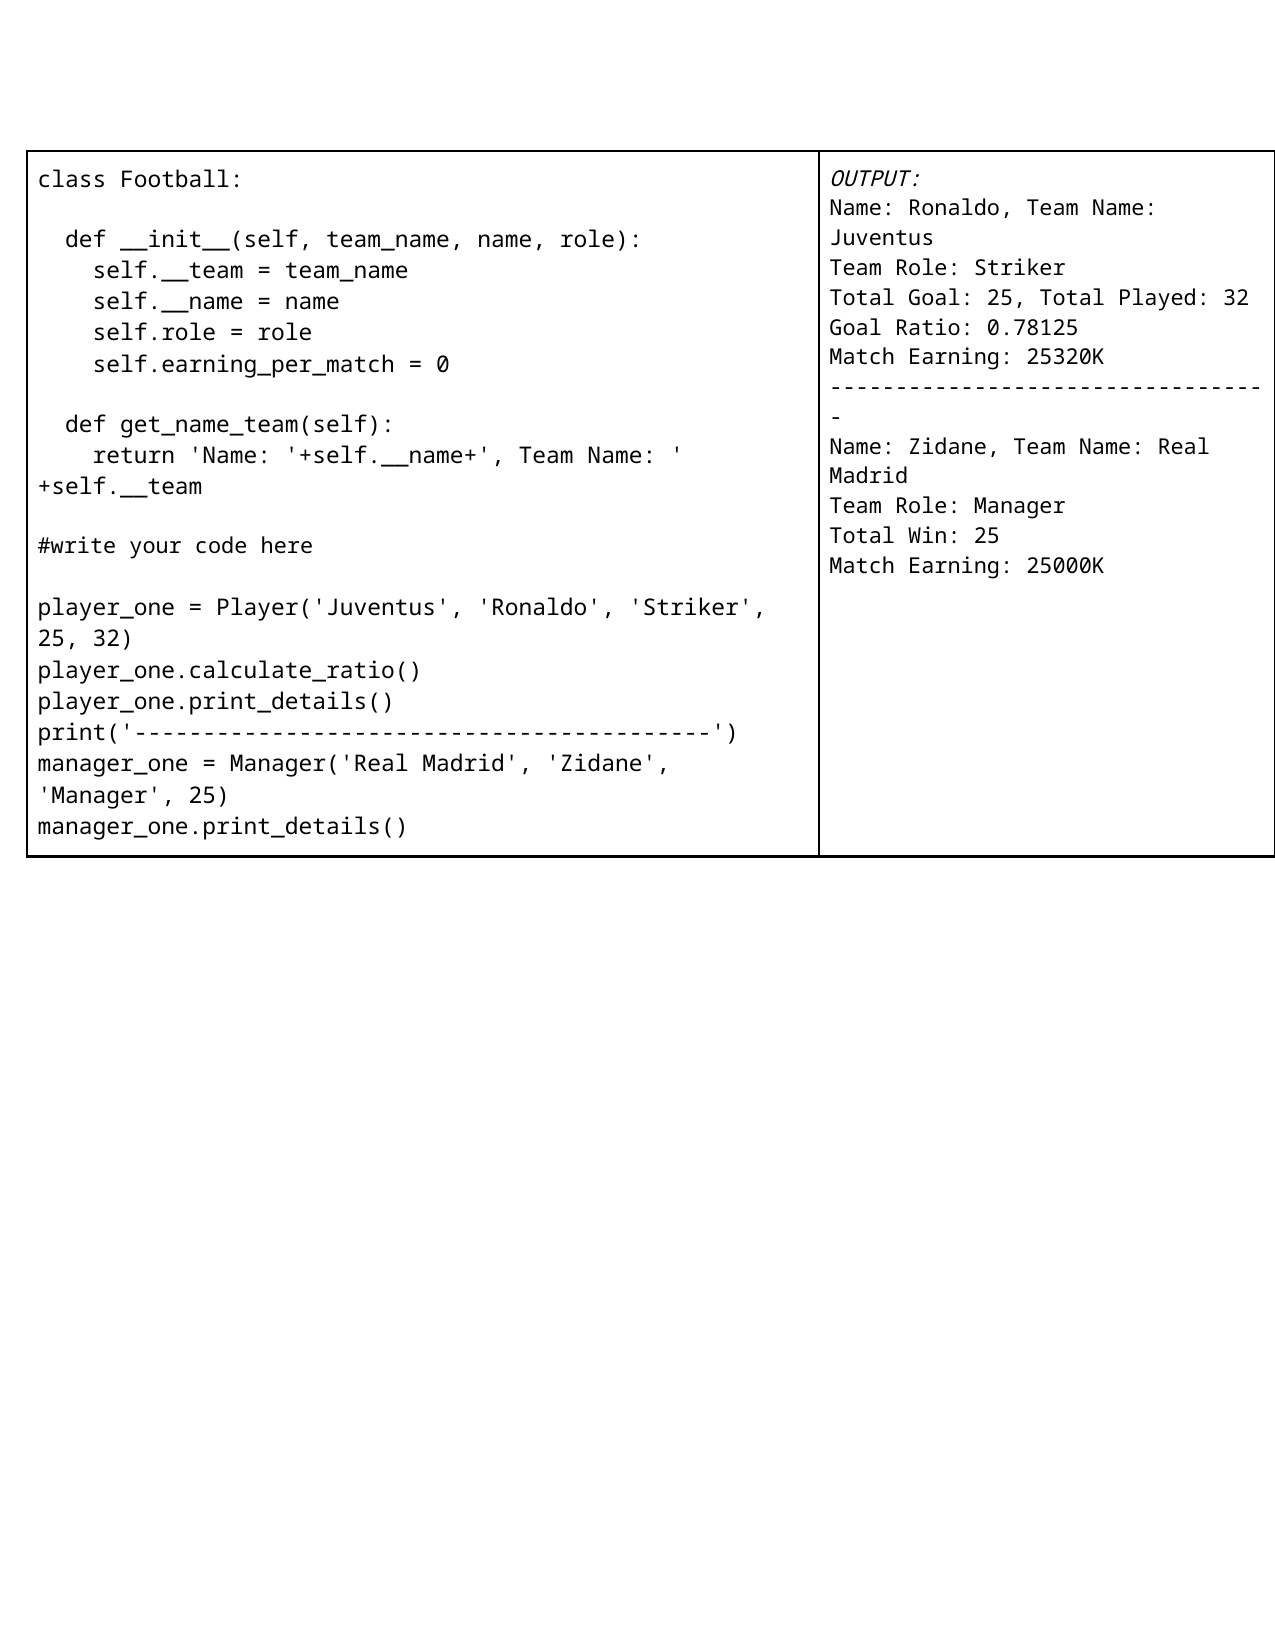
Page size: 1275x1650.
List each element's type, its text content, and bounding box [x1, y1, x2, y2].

table_header OUTPUT: Name: Ronaldo, Team Name: Juventus Team Role: Striker Total Goal: 25, Total Played: 32 Goal Ratio: 0.78125 Match Earning: 25320K ---------------------------------- Name: Zidane, Team Name: Real Madrid Team Role: Manager Total Win: 25 Match Earning: 25000K [820, 152, 1274, 855]
table_header class Football: def __init__(self, team_name, name, role): self.__team = team_name self.__name = name self.role = role self.earning_per_match = 0 def get_name_team(self): return 'Name: '+self.__name+', Team Name: ' +self.__team #write your code here player_one = Player('Juventus', 'Ronaldo', 'Striker', 25, 32) player_one.calculate_ratio() player_one.print_details() print('------------------------------------------') manager_one = Manager('Real Madrid', 'Zidane', 'Manager', 25) manager_one.print_details() [28, 152, 818, 855]
